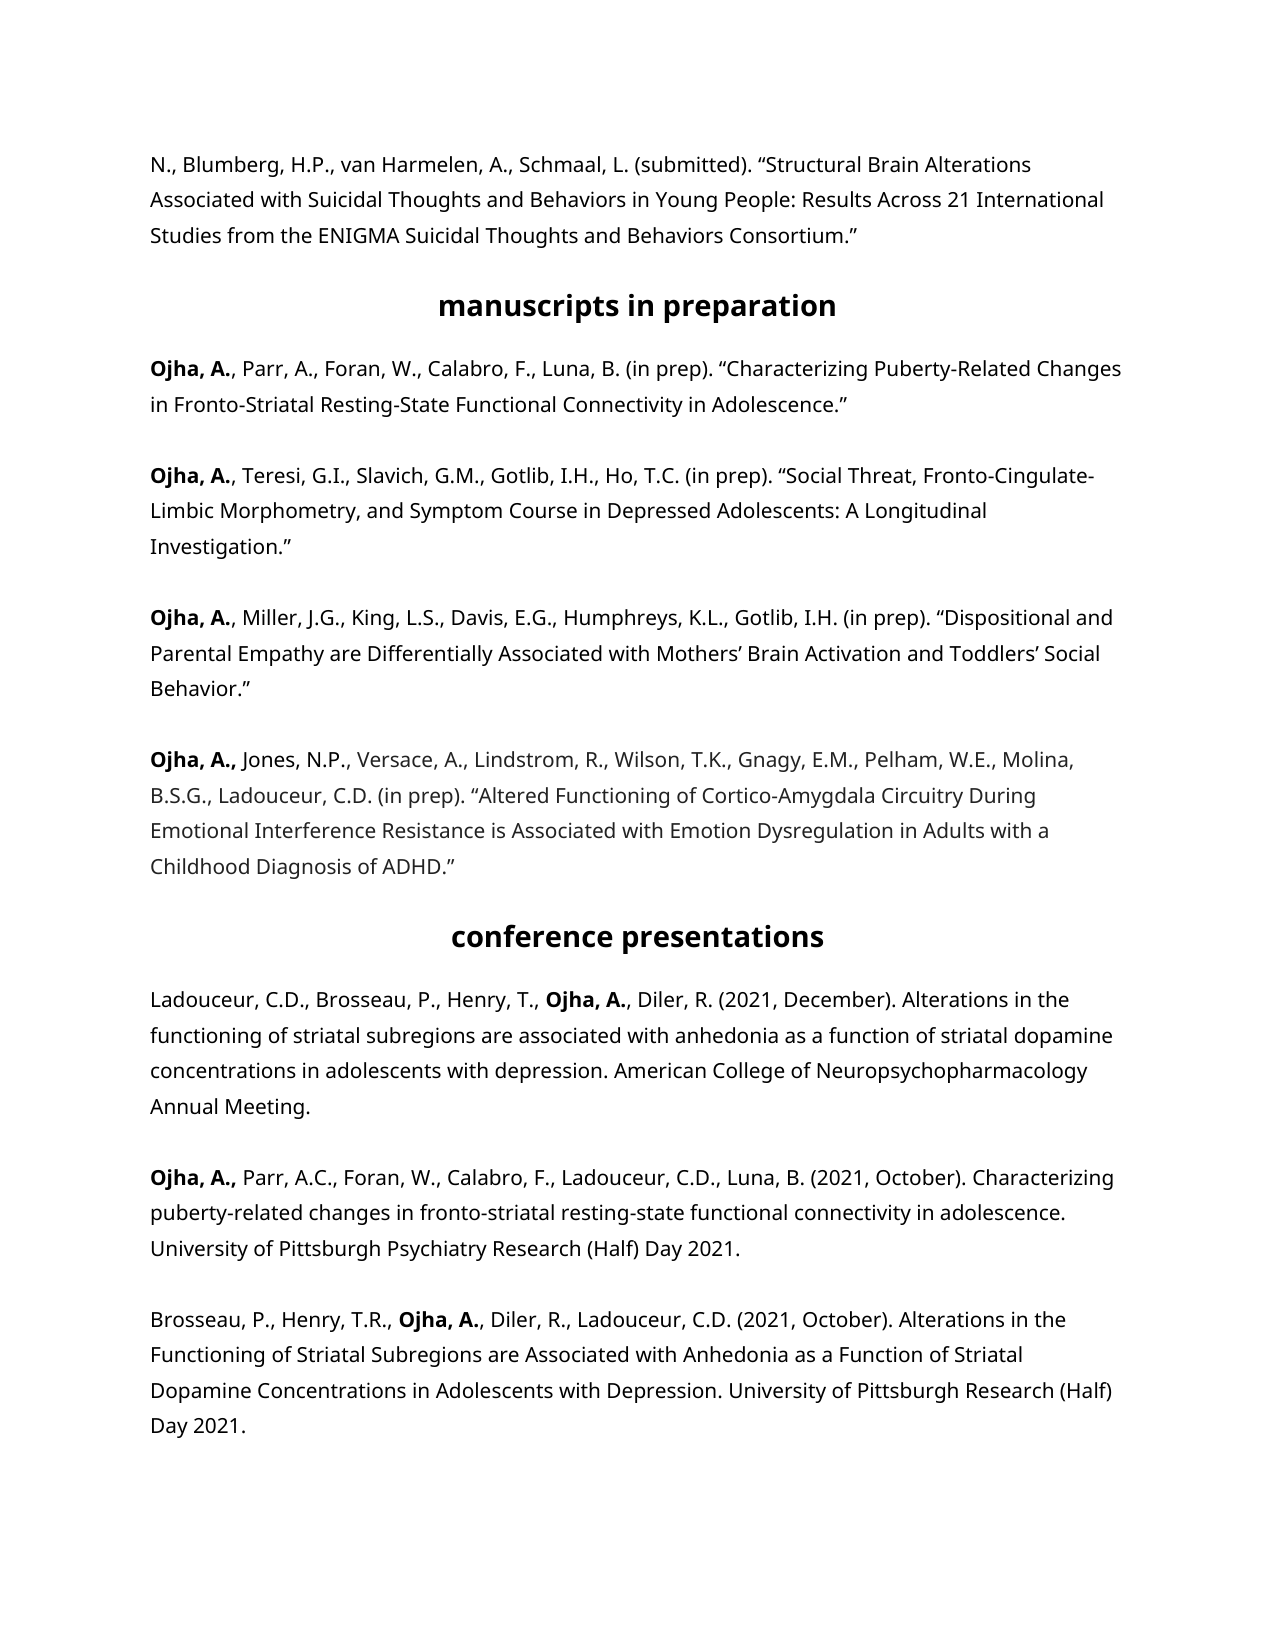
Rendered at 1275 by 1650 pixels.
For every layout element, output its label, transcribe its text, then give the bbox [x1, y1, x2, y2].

text Ladouceur, C.D., Brosseau, P., Henry, T., Ojha, A., Diler, R. (2021, December). Alterations in the functioning of striatal subregions are associated with anhedonia as a function of striatal dopamine concentrations in adolescents with depression. American College of Neuropsychopharmacology Annual Meeting. [150, 985, 1125, 1120]
text Ojha, A., Teresi, G.I., Slavich, G.M., Gotlib, I.H., Ho, T.C. (in prep). “Social Threat, Fronto-Cingulate-Limbic Morphometry, and Symptom Course in Depressed Adolescents: A Longitudinal Investigation.” [150, 461, 1125, 561]
text conference presentations [150, 917, 1125, 956]
text Ojha, A., Miller, J.G., King, L.S., Davis, E.G., Humphreys, K.L., Gotlib, I.H. (in prep). “Dispositional and Parental Empathy are Differentially Associated with Mothers’ Brain Activation and Toddlers’ Social Behavior.” [150, 603, 1125, 703]
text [150, 150, 1125, 249]
text Ojha, A., Parr, A.C., Foran, W., Calabro, F., Ladouceur, C.D., Luna, B. (2021, October). Characterizing puberty-related changes in fronto-striatal resting-state functional connectivity in adolescence. University of Pittsburgh Psychiatry Research (Half) Day 2021. [150, 1163, 1125, 1262]
text manuscripts in preparation [150, 286, 1125, 325]
text Ojha, A., Jones, N.P., Versace, A., Lindstrom, R., Wilson, T.K., Gnagy, E.M., Pelham, W.E., Molina, B.S.G., Ladouceur, C.D. (in prep). “Altered Functioning of Cortico-Amygdala Circuitry During Emotional Interference Resistance is Associated with Emotion Dysregulation in Adults with a Childhood Diagnosis of ADHD.” [150, 745, 1125, 880]
text Brosseau, P., Henry, T.R., Ojha, A., Diler, R., Ladouceur, C.D. (2021, October). Alterations in the Functioning of Striatal Subregions are Associated with Anhedonia as a Function of Striatal Dopamine Concentrations in Adolescents with Depression. University of Pittsburgh Research (Half) Day 2021. [150, 1305, 1125, 1440]
text Ojha, A., Parr, A., Foran, W., Calabro, F., Luna, B. (in prep). “Characterizing Puberty-Related Changes in Fronto-Striatal Resting-State Functional Connectivity in Adolescence.” [150, 354, 1125, 418]
